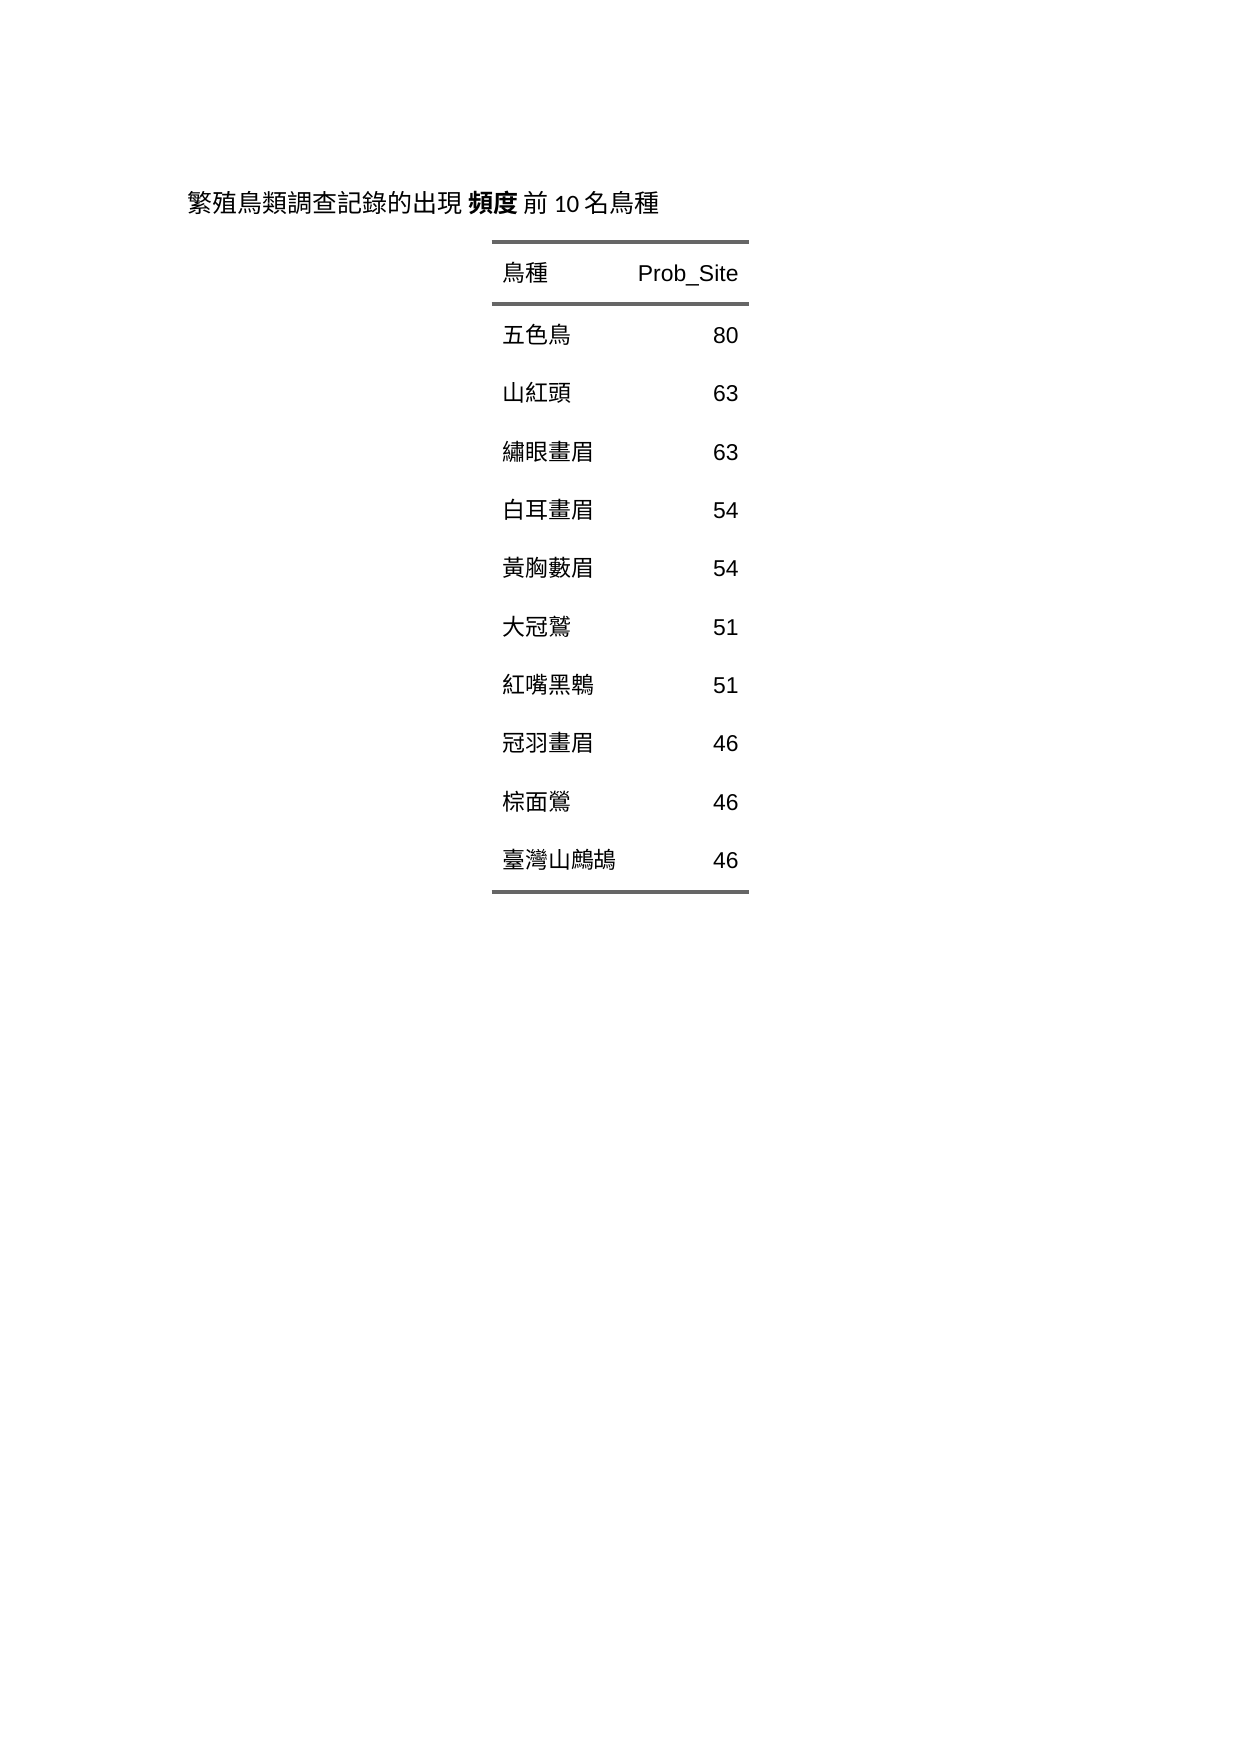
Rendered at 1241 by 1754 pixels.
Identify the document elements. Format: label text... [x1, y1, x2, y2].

table_cell 山紅頭 [492, 365, 627, 423]
table_header 鳥種 [492, 244, 627, 302]
text 繁殖鳥類調查記錄的出現 頻度 前10名鳥種 [187, 183, 1053, 221]
table_cell 46 [627, 831, 749, 889]
table_cell 白耳畫眉 [492, 481, 627, 539]
table_cell 54 [627, 481, 749, 539]
table_cell 46 [627, 773, 749, 831]
table_cell 黃胸藪眉 [492, 540, 627, 598]
table_cell 63 [627, 365, 749, 423]
table_cell 46 [627, 715, 749, 773]
table_cell 54 [627, 540, 749, 598]
table_cell 五色鳥 [492, 306, 627, 364]
table_cell 51 [627, 656, 749, 714]
table_cell 大冠鷲 [492, 598, 627, 656]
table_cell 臺灣山鷓鴣 [492, 831, 627, 889]
table_cell 棕面鶯 [492, 773, 627, 831]
table_cell 冠羽畫眉 [492, 715, 627, 773]
table_header Prob_Site [627, 244, 749, 302]
table_cell 繡眼畫眉 [492, 423, 627, 481]
table_cell 80 [627, 306, 749, 364]
table_cell 51 [627, 598, 749, 656]
table_cell 63 [627, 423, 749, 481]
table_cell 紅嘴黑鵯 [492, 656, 627, 714]
